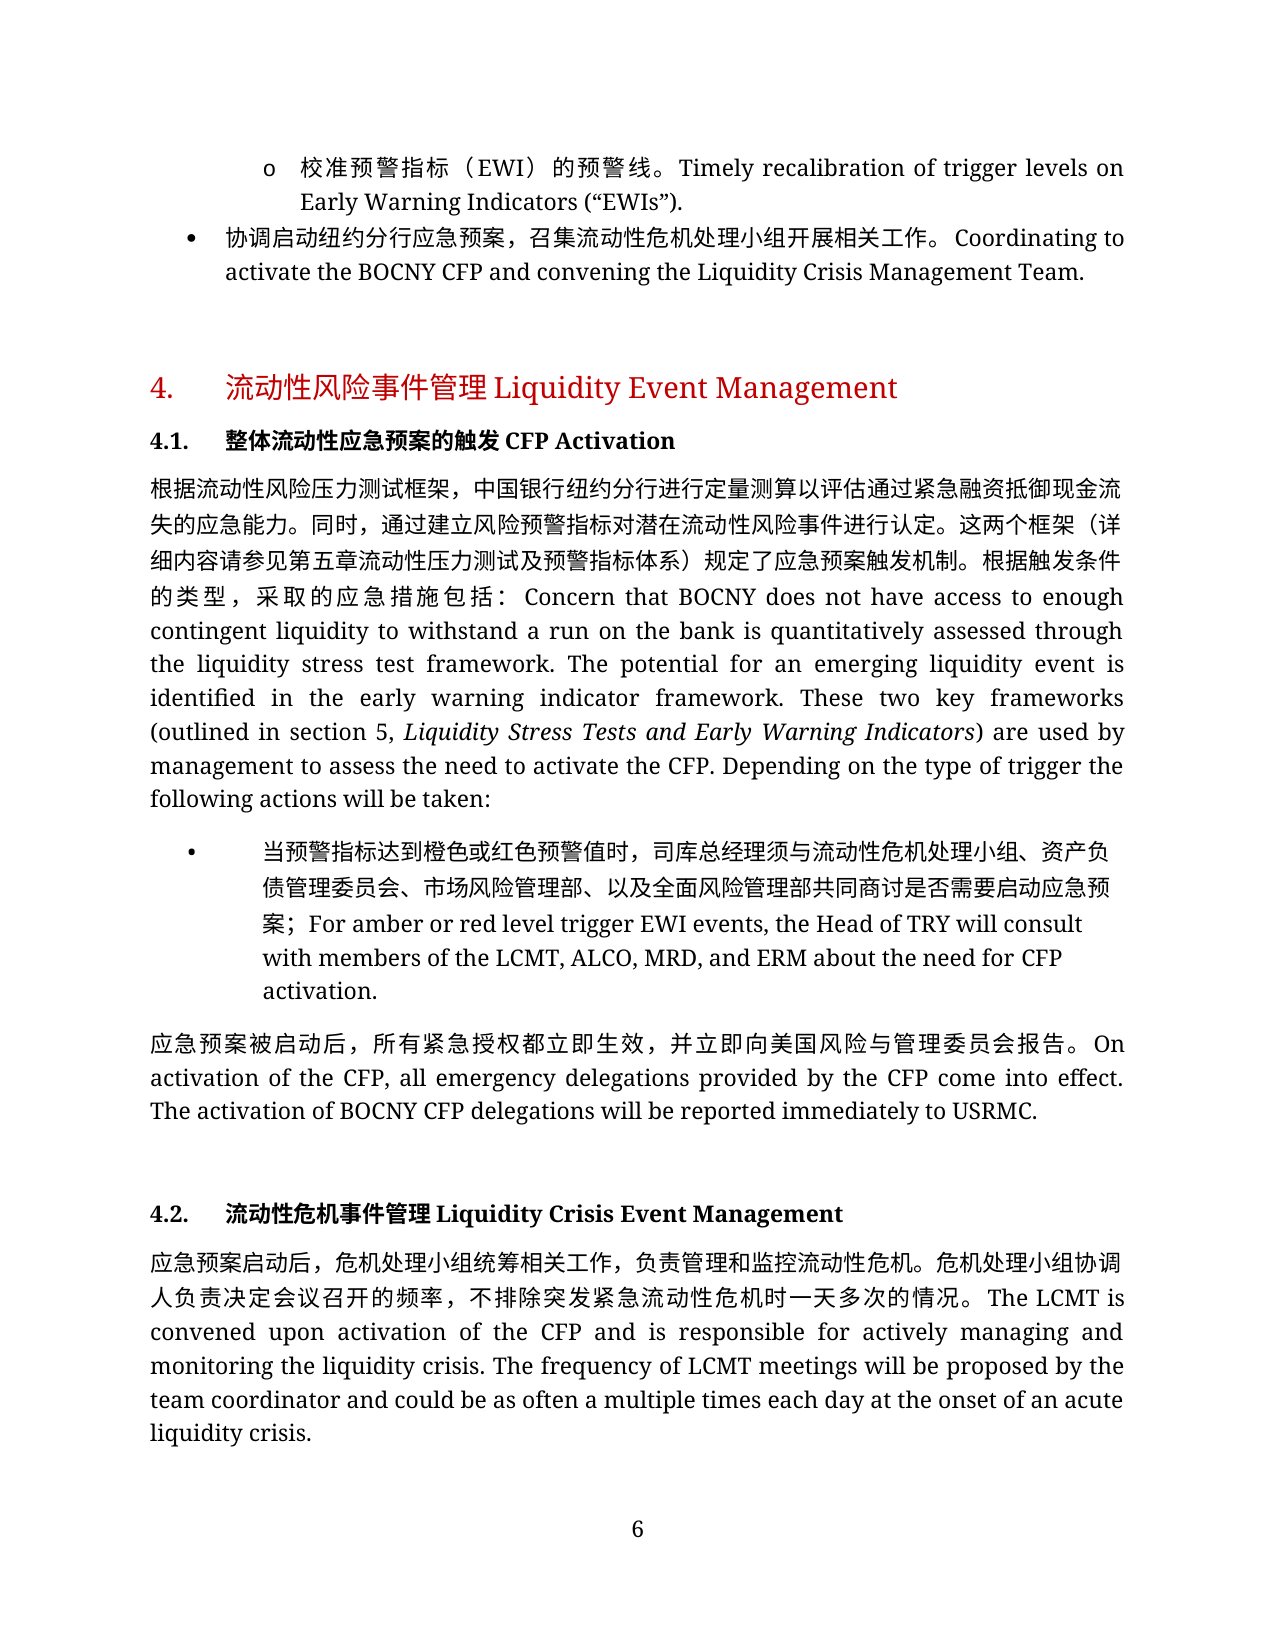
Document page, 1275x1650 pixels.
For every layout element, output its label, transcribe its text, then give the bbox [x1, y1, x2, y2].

text 根据流动性风险压力测试框架，中国银行纽约分行进行定量测算以评估通过紧急融资抵御现金流失的应急能力。同时，通过建立风险预警指标对潜在流动性风险事件进行认定。这两个框架（详细内容请参见第五章流动性压力测试及预警指标体系）规定了应急预案触发机制。根据触发条件的类型，采取的应急措施包括：Concern that BOCNY does not have access to enough contingent liquidity to withstand a run on the bank is quantitatively assessed through the liquidity stress test framework. The potential for an emerging liquidity event is identified in the early warning indicator framework. These two key frameworks (outlined in section 5, Liquidity Stress Tests and Early Warning Indicators) are used by management to assess the need to activate the CFP. Depending on the type of trigger the following actions will be taken: [150, 471, 1125, 815]
subtitle 4.2. 流动性危机事件管理Liquidity Crisis Event Management [150, 1196, 1125, 1229]
text 应急预案启动后，危机处理小组统筹相关工作，负责管理和监控流动性危机。危机处理小组协调人负责决定会议召开的频率，不排除突发紧急流动性危机时一天多次的情况。The LCMT is convened upon activation of the CFP and is responsible for actively managing and monitoring the liquidity crisis. The frequency of LCMT meetings will be proposed by the team coordinator and could be as often a multiple times each day at the onset of an acute liquidity crisis. [150, 1244, 1125, 1449]
subtitle 4. 流动性风险事件管理Liquidity Event Management [150, 365, 1125, 407]
list 校准预警指标（EWI）的预警线。Timely recalibration of trigger levels on Early Warning Indicators (“EWIs”). [262, 150, 1125, 217]
subtitle 4.1. 整体流动性应急预案的触发CFP Activation [150, 423, 1125, 456]
list 协调启动纽约分行应急预案，召集流动性危机处理小组开展相关工作。Coordinating to activate the BOCNY CFP and convening the Liquidity Crisis Management Team. [187, 220, 1125, 287]
list 当预警指标达到橙色或红色预警值时，司库总经理须与流动性危机处理小组、资产负债管理委员会、市场风险管理部、以及全面风险管理部共同商讨是否需要启动应急预案；For amber or red level trigger EWI events, the Head of TRY will consult with members of the LCMT, ALCO, MRD, and ERM about the need for CFP activation. [187, 834, 1125, 1006]
text 应急预案被启动后，所有紧急授权都立即生效，并立即向美国风险与管理委员会报告。On activation of the CFP, all emergency delegations provided by the CFP come into effect. The activation of BOCNY CFP delegations will be reported immediately to USRMC. [150, 1026, 1125, 1126]
